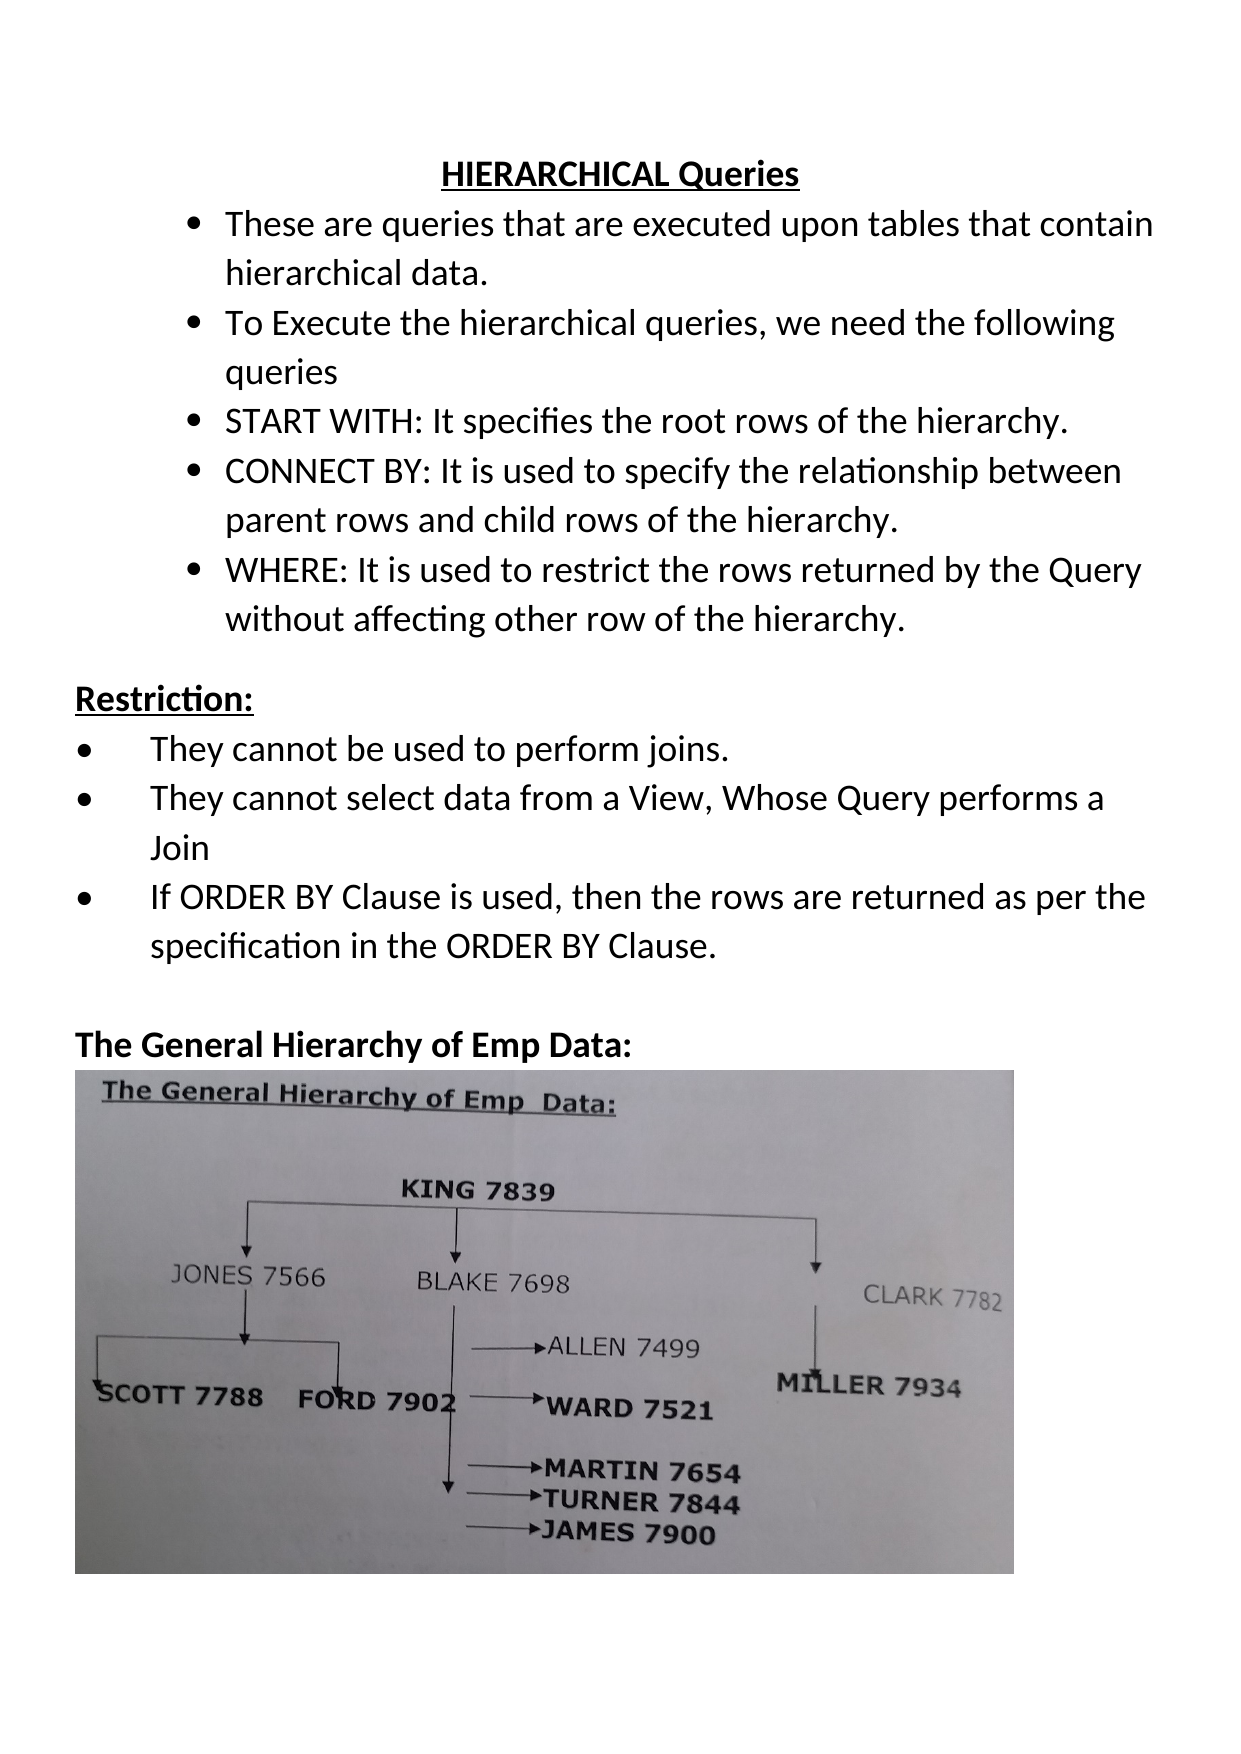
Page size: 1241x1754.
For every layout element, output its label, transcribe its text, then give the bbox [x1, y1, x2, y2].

list WHERE: It is used to restrict the rows returned by the Query without affecting other row of the hierarchy. [187, 546, 1165, 641]
text • They cannot select data from a View, Whose Query performs a Join [75, 774, 1165, 869]
list To Execute the hierarchical queries, we need the following queries [187, 298, 1165, 394]
text • If ORDER BY Clause is used, then the rows are returned as per the specification in the ORDER BY Clause. [75, 873, 1165, 968]
text Restriction: [75, 675, 1165, 721]
text The General Hierarchy of Emp Data: [75, 1021, 1165, 1067]
list START WITH: It specifies the root rows of the hierarchy. [187, 397, 1165, 443]
picture [75, 1070, 1014, 1574]
list CONNECT BY: It is used to specify the relationship between parent rows and child rows of the hierarchy. [187, 447, 1165, 542]
text • They cannot be used to perform joins. [75, 724, 1165, 770]
text HIERARCHICAL Queries [75, 150, 1165, 196]
list These are queries that are executed upon tables that contain hierarchical data. [187, 199, 1165, 295]
